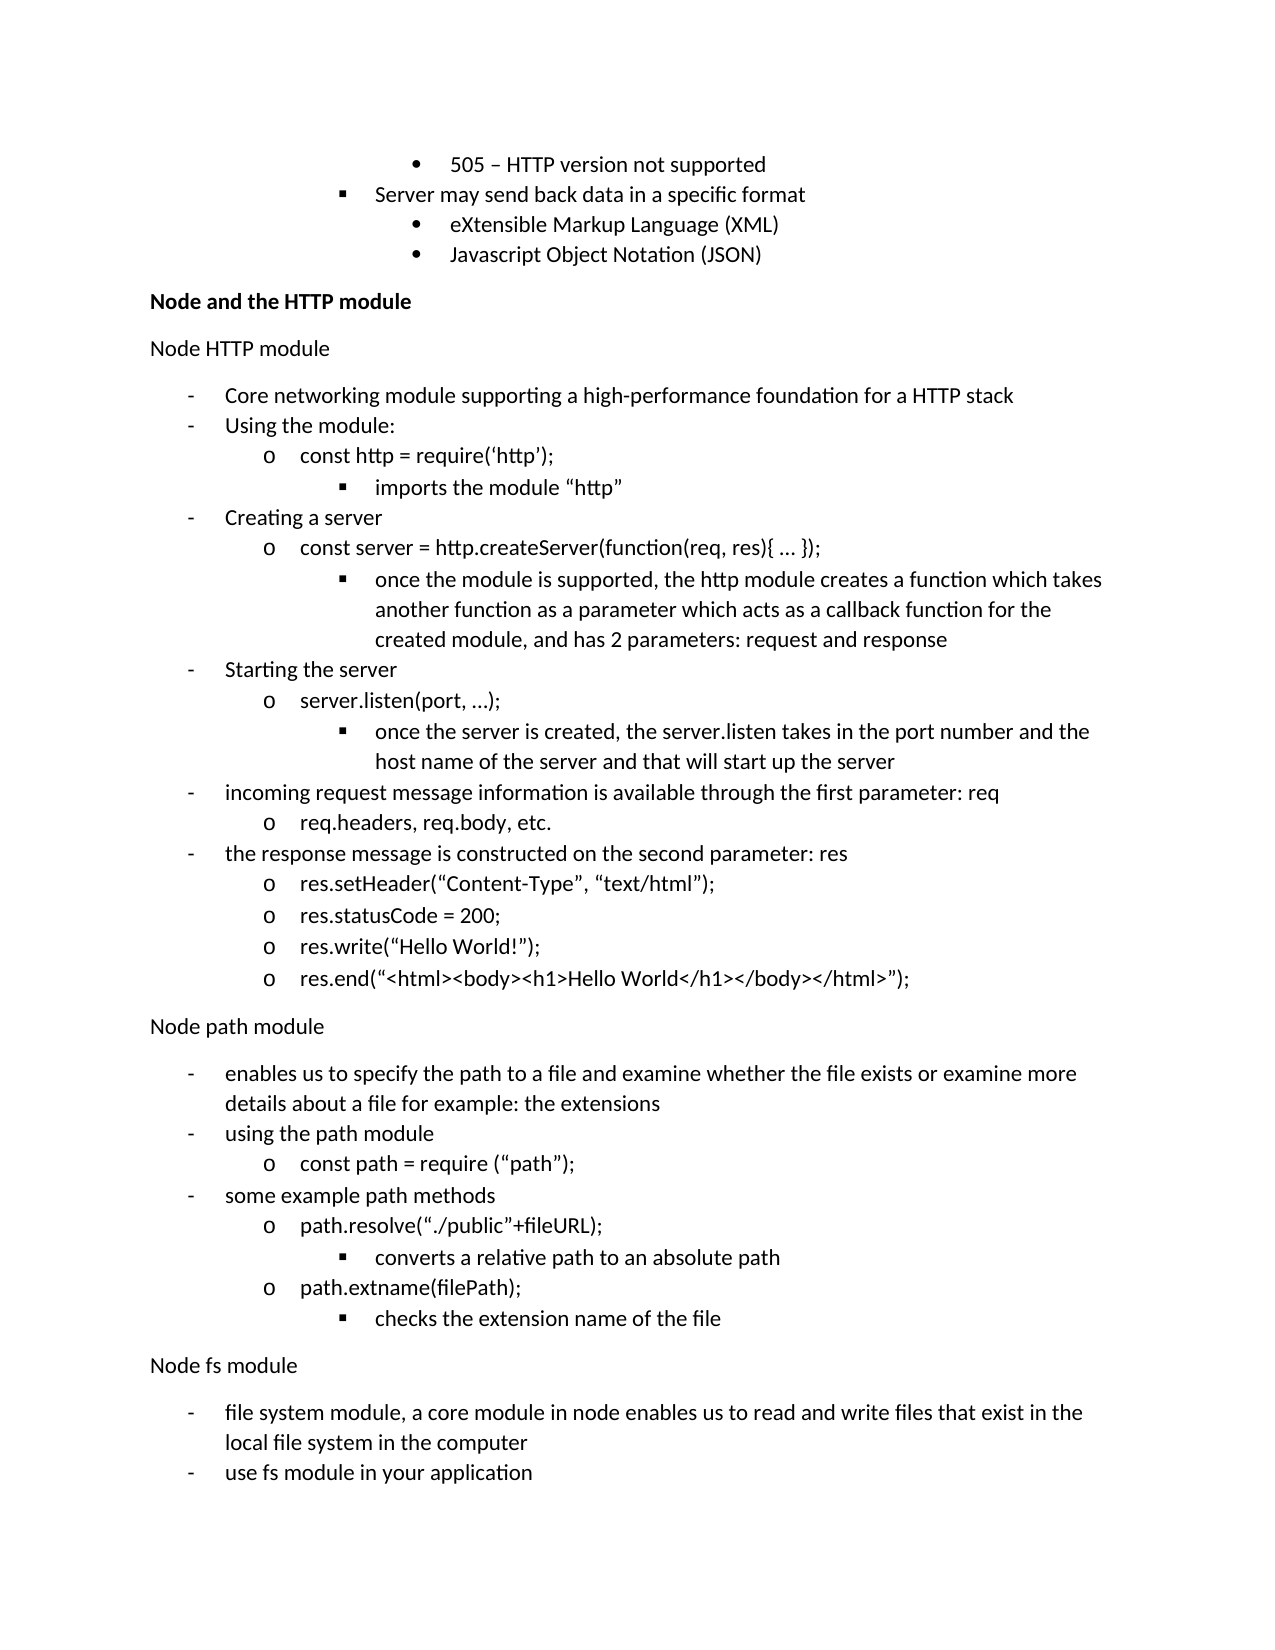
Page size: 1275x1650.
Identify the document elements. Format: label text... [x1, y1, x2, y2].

list Server may send back data in a specific format [337, 180, 1125, 208]
list once the module is supported, the http module creates a function which takes another function as a parameter which acts as a callback function for the created module, and has 2 parameters: request and response [337, 565, 1125, 653]
text Node HTTP module [150, 334, 1125, 362]
list const http = require(‘http’); [262, 442, 1125, 471]
text Node path module [150, 1012, 1125, 1040]
list path.extname(filePath); [262, 1273, 1125, 1302]
text Node fs module [150, 1351, 1125, 1379]
list const server = http.createServer(function(req, res){ … }); [262, 533, 1125, 563]
list the response message is constructed on the second parameter: res [187, 839, 1125, 867]
text Node and the HTTP module [150, 287, 1125, 316]
list const path = require (“path”); [262, 1149, 1125, 1179]
list Javascript Object Notation (JSON) [412, 241, 1125, 269]
list enables us to specify the path to a file and examine whether the file exists or examine more details about a file for example: the extensions [187, 1059, 1125, 1117]
list 505 – HTTP version not supported [412, 150, 1125, 178]
list res.statusCode = 200; [262, 901, 1125, 930]
list res.end(“<html><body><h1>Hello World</h1></body></html>”); [262, 964, 1125, 993]
list Using the module: [187, 411, 1125, 439]
list imports the module “http” [337, 473, 1125, 501]
list Core networking module supporting a high-performance foundation for a HTTP stack [187, 381, 1125, 409]
list converts a relative path to an absolute path [337, 1243, 1125, 1271]
list incoming request message information is available through the first parameter: req [187, 778, 1125, 806]
list using the path module [187, 1119, 1125, 1147]
list res.setHeader(“Content-Type”, “text/html”); [262, 869, 1125, 899]
list checks the extension name of the file [337, 1304, 1125, 1332]
list file system module, a core module in node enables us to read and write files that exist in the local file system in the computer [187, 1398, 1125, 1456]
list Starting the server [187, 656, 1125, 684]
list once the server is created, the server.listen takes in the port number and the host name of the server and that will start up the server [337, 717, 1125, 776]
list Creating a server [187, 503, 1125, 531]
list server.listen(port, …); [262, 686, 1125, 715]
list path.resolve(“./public”+fileURL); [262, 1211, 1125, 1240]
list some example path methods [187, 1181, 1125, 1209]
list res.write(“Hello World!”); [262, 932, 1125, 962]
list req.headers, req.body, etc. [262, 808, 1125, 837]
list use fs module in your application [187, 1458, 1125, 1487]
list eXtensible Markup Language (XML) [412, 210, 1125, 238]
